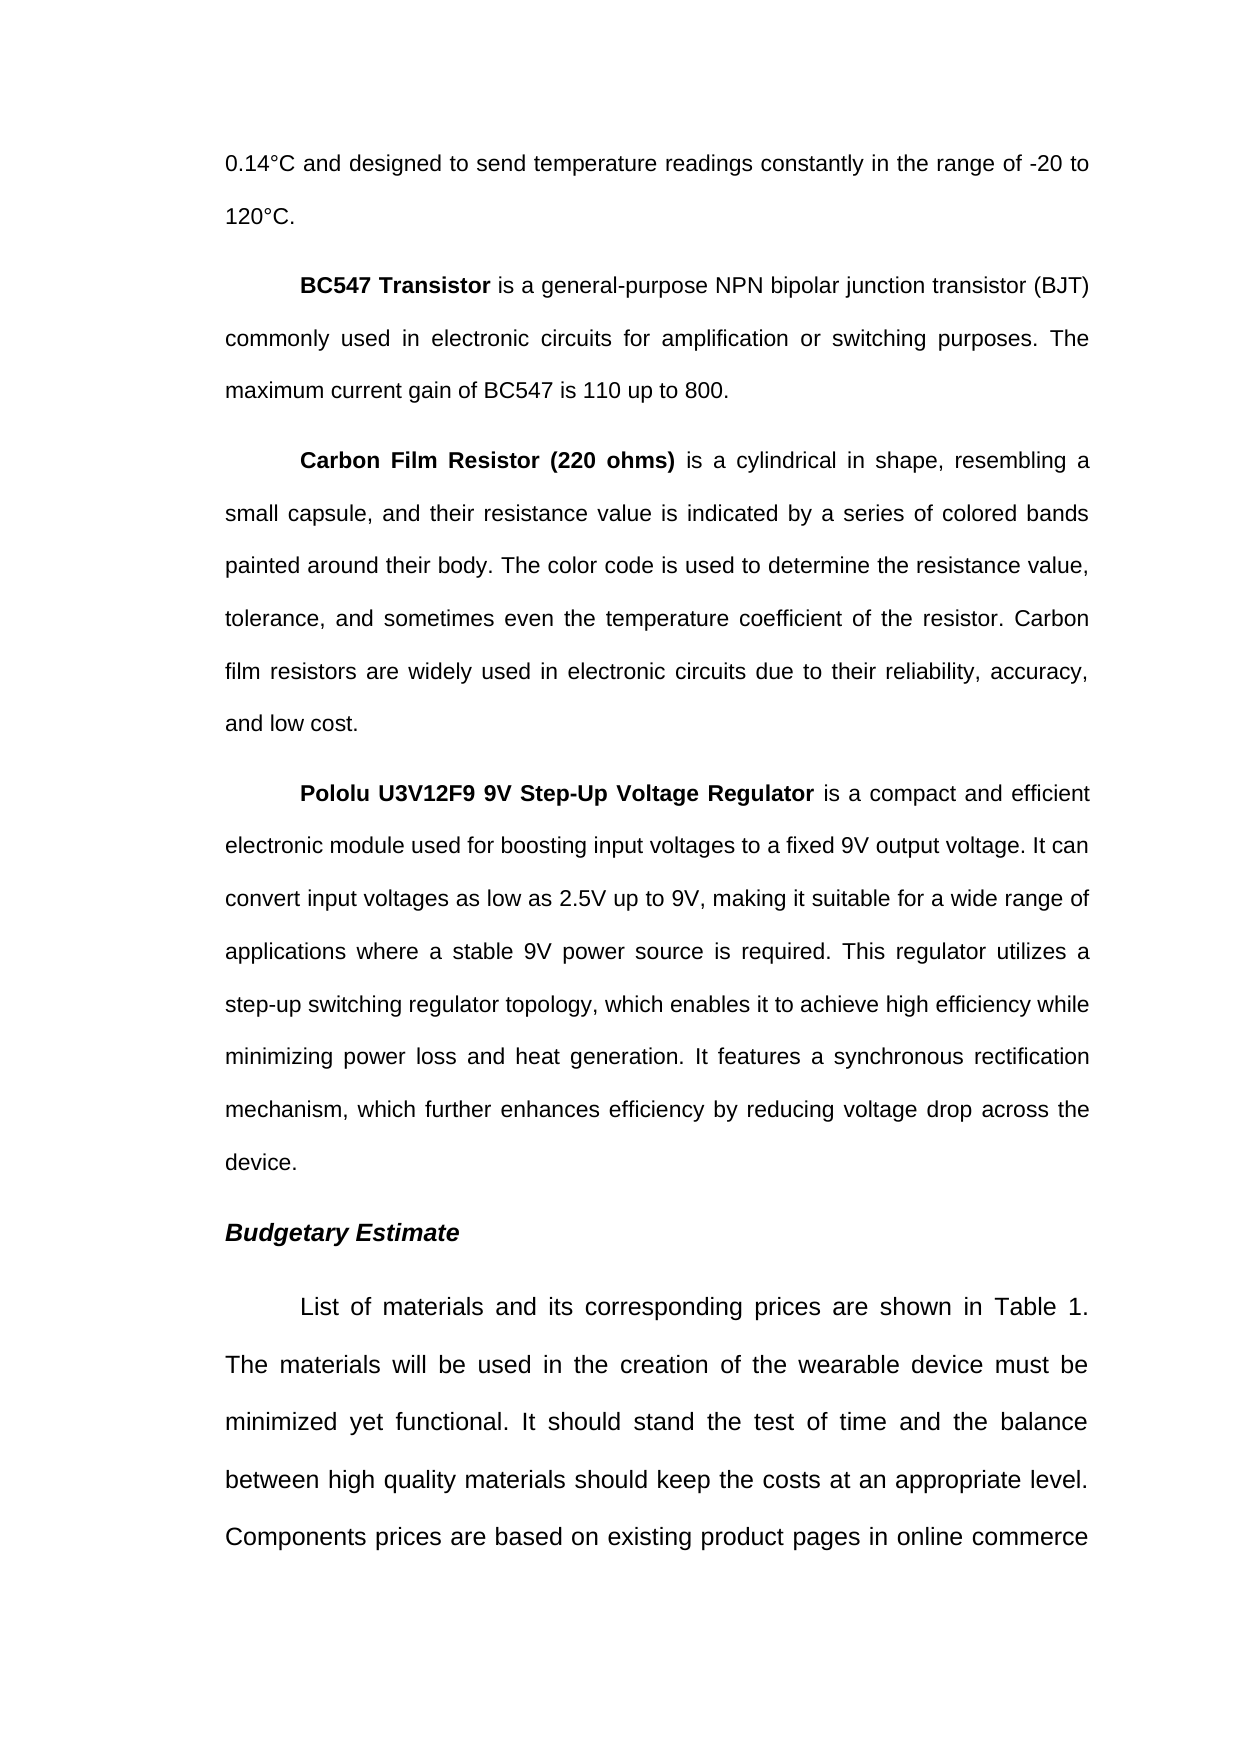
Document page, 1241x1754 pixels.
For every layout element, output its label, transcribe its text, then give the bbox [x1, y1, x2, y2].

text Pololu U3V12F9 9V Step-Up Voltage Regulator is a compact and efficient electronic module used for boosting input voltages to a fixed 9V output voltage. It can convert input voltages as low as 2.5V up to 9V, making it suitable for a wide range of applications where a stable 9V power source is required. This regulator utilizes a step-up switching regulator topology, which enables it to achieve high efficiency while minimizing power loss and heat generation. It features a synchronous rectification mechanism, which further enhances efficiency by reducing voltage drop across the device. [225, 780, 1090, 1175]
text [225, 1292, 1090, 1551]
text Budgetary Estimate [225, 1218, 1090, 1247]
text BC547 Transistor is a general-purpose NPN bipolar junction transistor (BJT) commonly used in electronic circuits for amplification or switching purposes. The maximum current gain of BC547 is 110 up to 800. [225, 272, 1090, 404]
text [225, 150, 1090, 229]
text Carbon Film Resistor (220 ohms) is a cylindrical in shape, resembling a small capsule, and their resistance value is indicated by a series of colored bands painted around their body. The color code is used to determine the resistance value, tolerance, and sometimes even the temperature coefficient of the resistor. Carbon film resistors are widely used in electronic circuits due to their reliability, accuracy, and low cost. [225, 447, 1090, 737]
